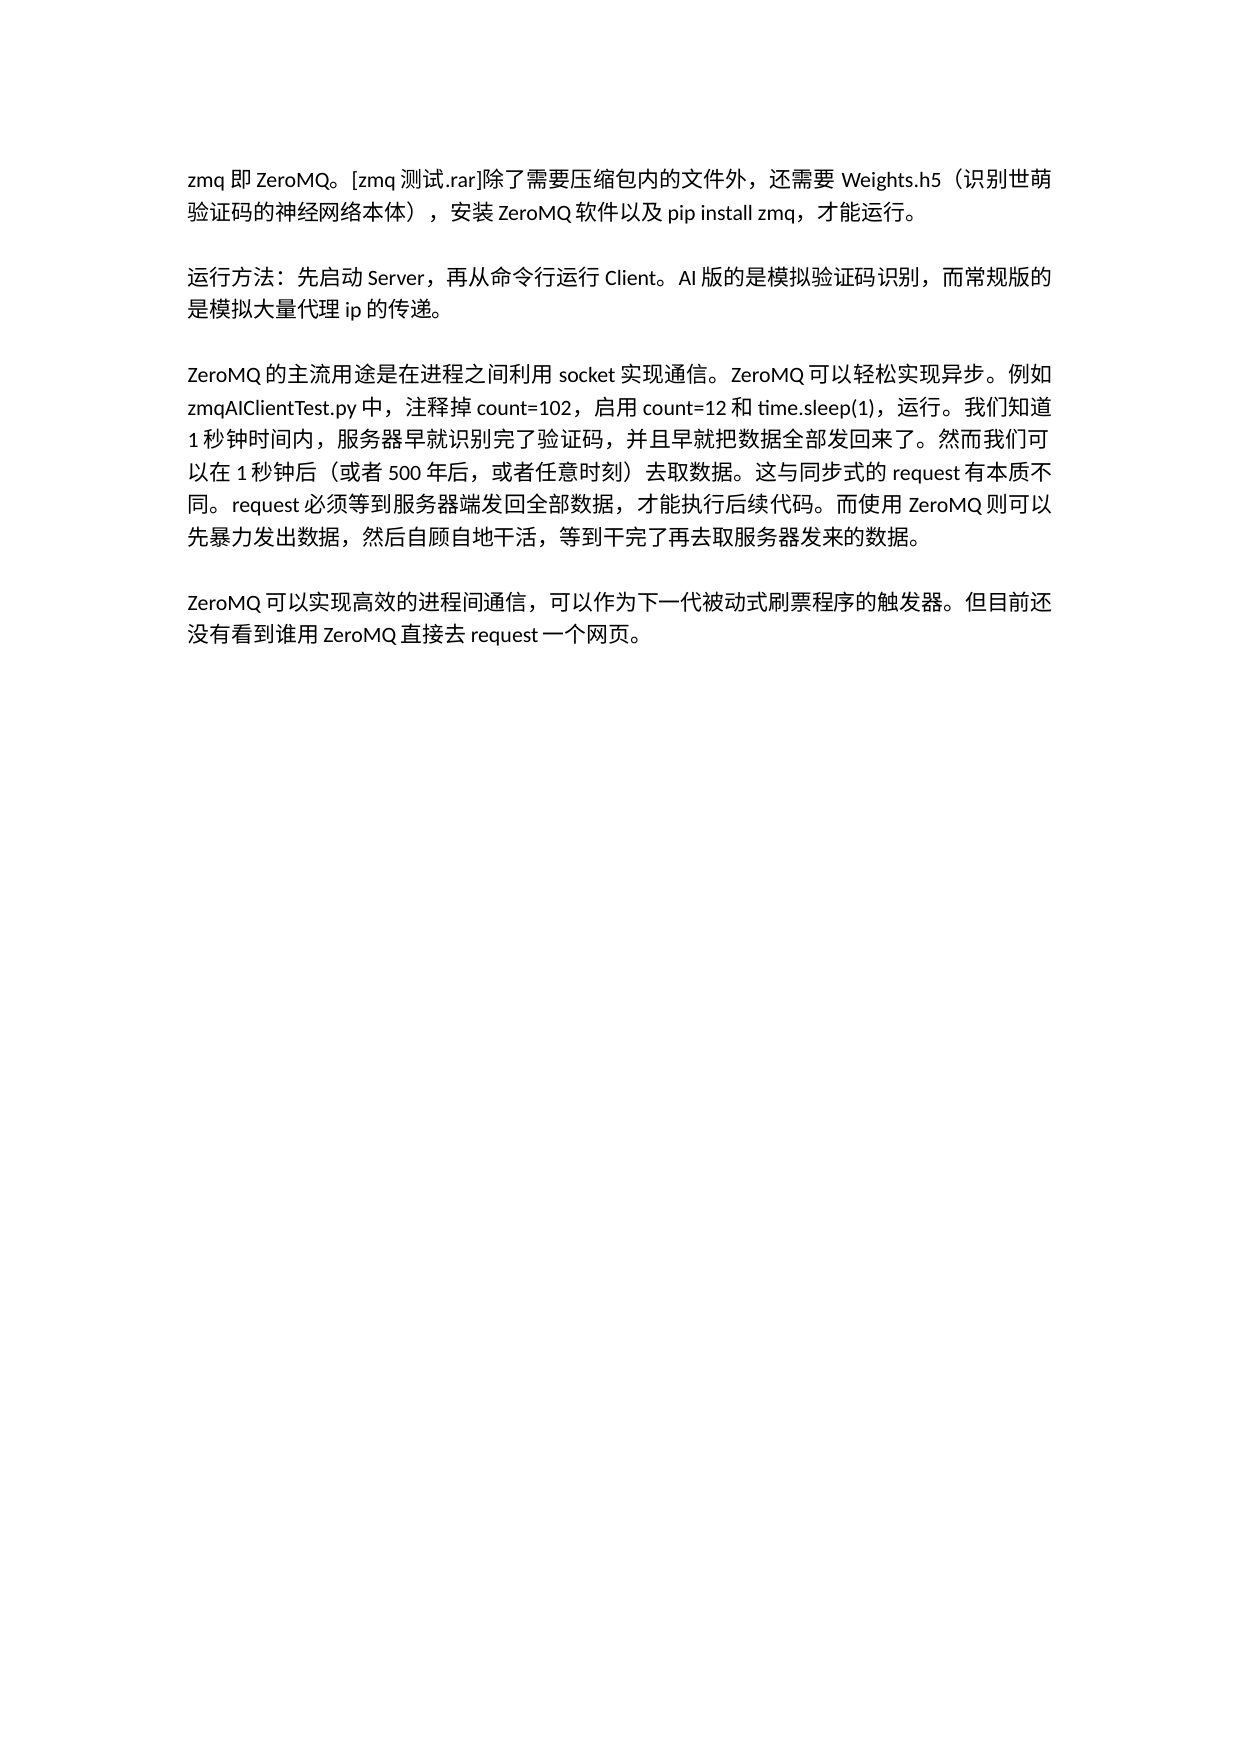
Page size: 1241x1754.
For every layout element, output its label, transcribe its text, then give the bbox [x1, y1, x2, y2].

text ZeroMQ可以实现高效的进程间通信，可以作为下一代被动式刷票程序的触发器。但目前还没有看到谁用ZeroMQ直接去request一个网页。 [187, 584, 1053, 649]
text 运行方法：先启动Server，再从命令行运行Client。AI版的是模拟验证码识别，而常规版的是模拟大量代理ip的传递。 [187, 259, 1053, 324]
text zmq即ZeroMQ。[zmq测试.rar]除了需要压缩包内的文件外，还需要Weights.h5（识别世萌验证码的神经网络本体），安装ZeroMQ软件以及pip install zmq，才能运行。 [187, 162, 1053, 227]
text ZeroMQ的主流用途是在进程之间利用socket实现通信。ZeroMQ可以轻松实现异步。例如zmqAIClientTest.py中，注释掉count=102，启用count=12和time.sleep(1)，运行。我们知道1秒钟时间内，服务器早就识别完了验证码，并且早就把数据全部发回来了。然而我们可以在1秒钟后（或者500年后，或者任意时刻）去取数据。这与同步式的request有本质不同。request必须等到服务器端发回全部数据，才能执行后续代码。而使用ZeroMQ则可以先暴力发出数据，然后自顾自地干活，等到干完了再去取服务器发来的数据。 [187, 357, 1053, 552]
